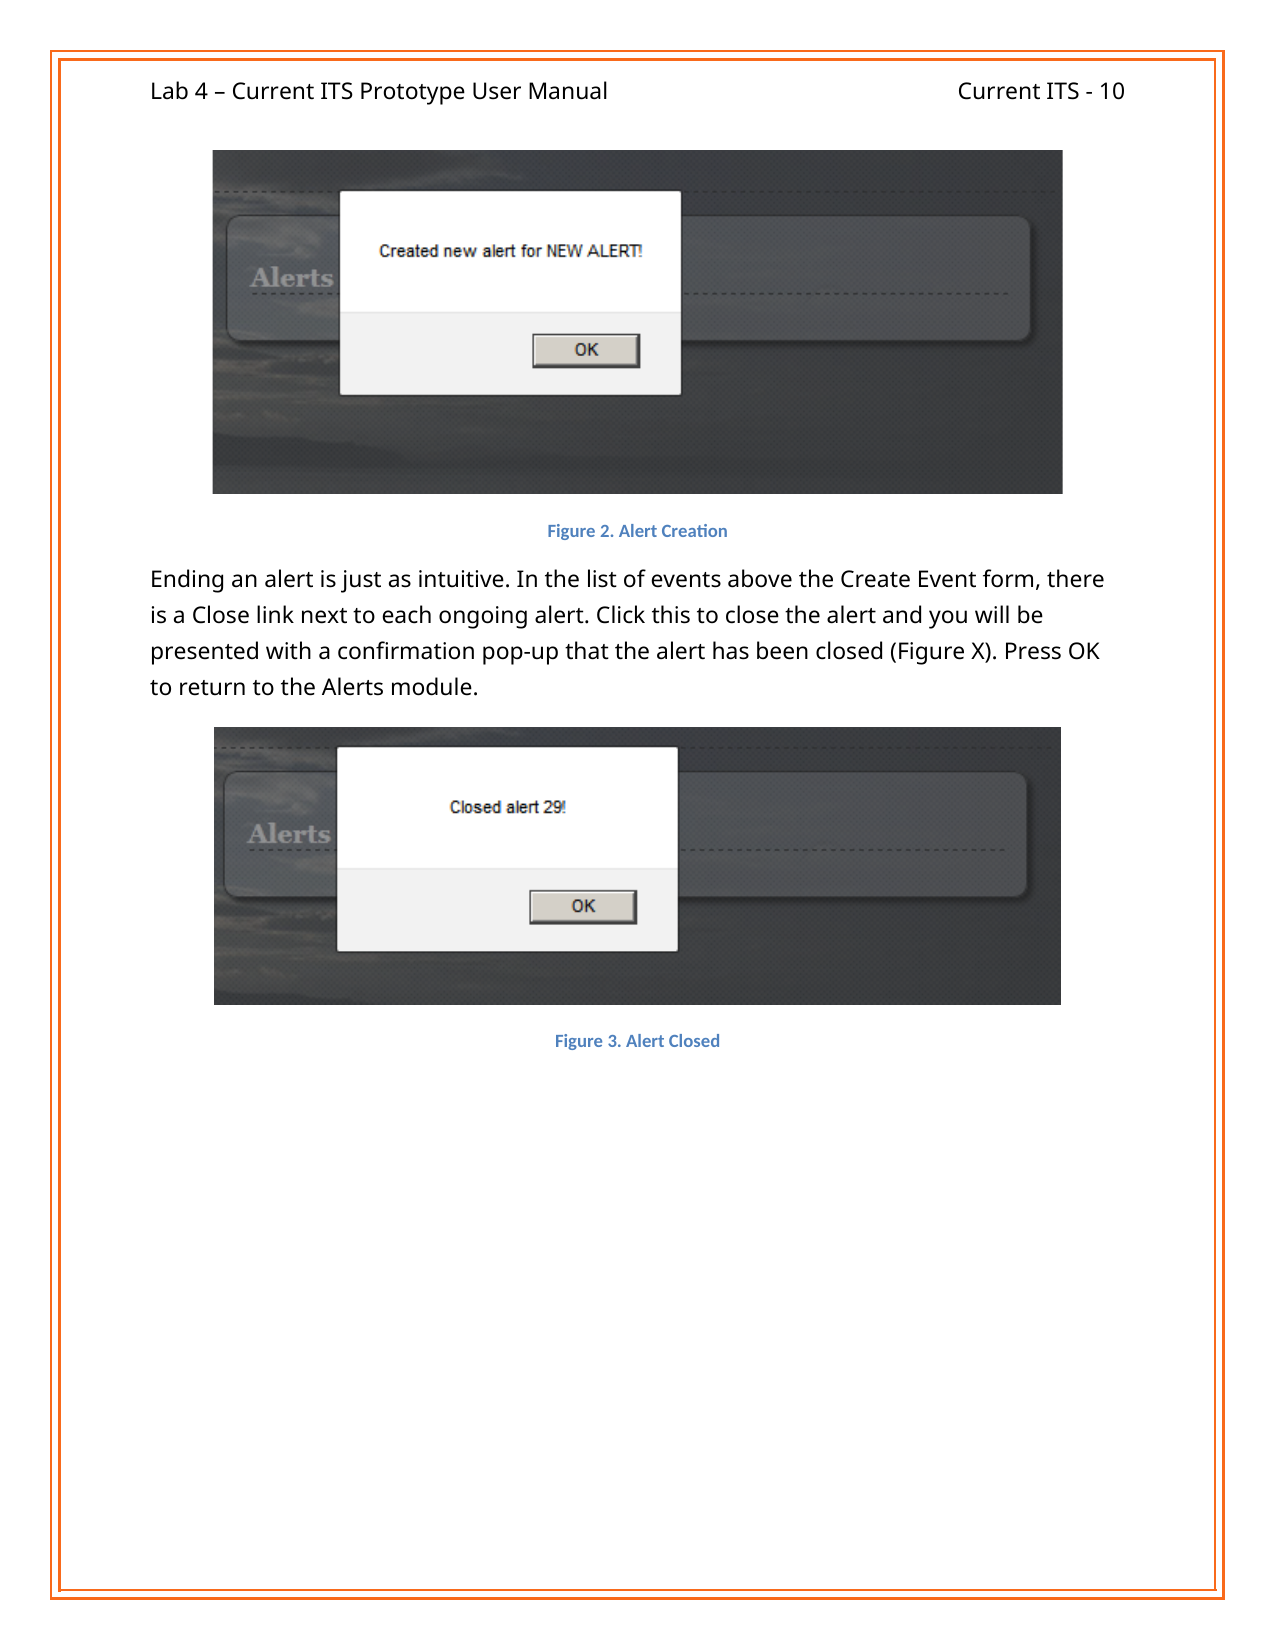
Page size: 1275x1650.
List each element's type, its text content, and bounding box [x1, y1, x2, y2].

text Ending an alert is just as intuitive. In the list of events above the Create Event form, there is a Close link next to each ongoing alert. Click this to close the alert and you will be presented with a confirmation pop-up that the alert has been closed (Figure X). Press OK to return to the Alerts module. [150, 563, 1125, 702]
text Figure 2. Alert Creation [150, 519, 1125, 542]
picture [212, 150, 1063, 494]
picture [214, 727, 1061, 1005]
text Figure 3. Alert Closed [150, 1030, 1125, 1053]
